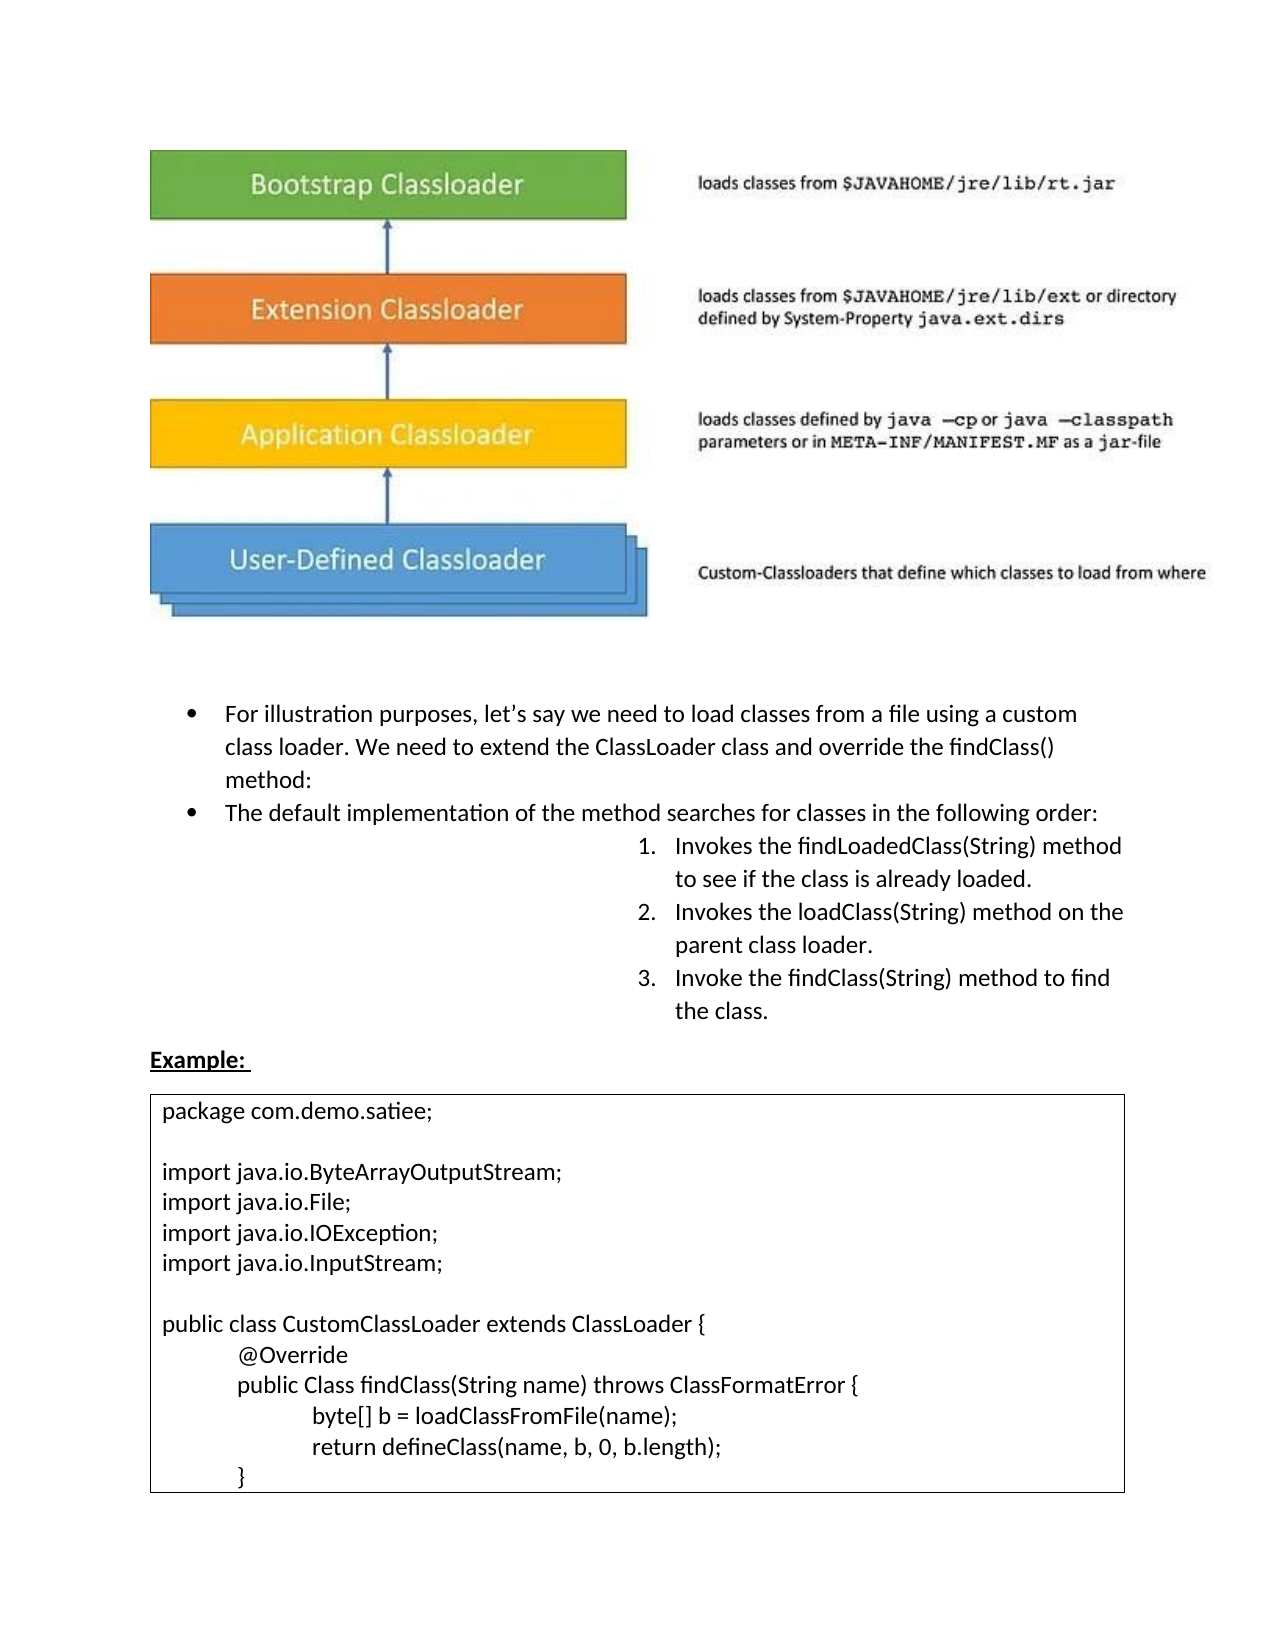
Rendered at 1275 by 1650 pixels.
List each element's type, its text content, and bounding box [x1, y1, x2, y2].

list The default implementation of the method searches for classes in the following order: [187, 797, 1125, 828]
picture [150, 150, 1275, 620]
list For illustration purposes, let’s say we need to load classes from a file using a custom class loader. We need to extend the ClassLoader class and override the findClass() method: [187, 698, 1125, 795]
list Invokes the loadClass(String) method on the parent class loader. [637, 896, 1125, 959]
text Example: [150, 1044, 1125, 1075]
list Invokes the findLoadedClass(String) method to see if the class is already loaded. [637, 830, 1125, 894]
list Invoke the findClass(String) method to find the class. [637, 962, 1125, 1025]
